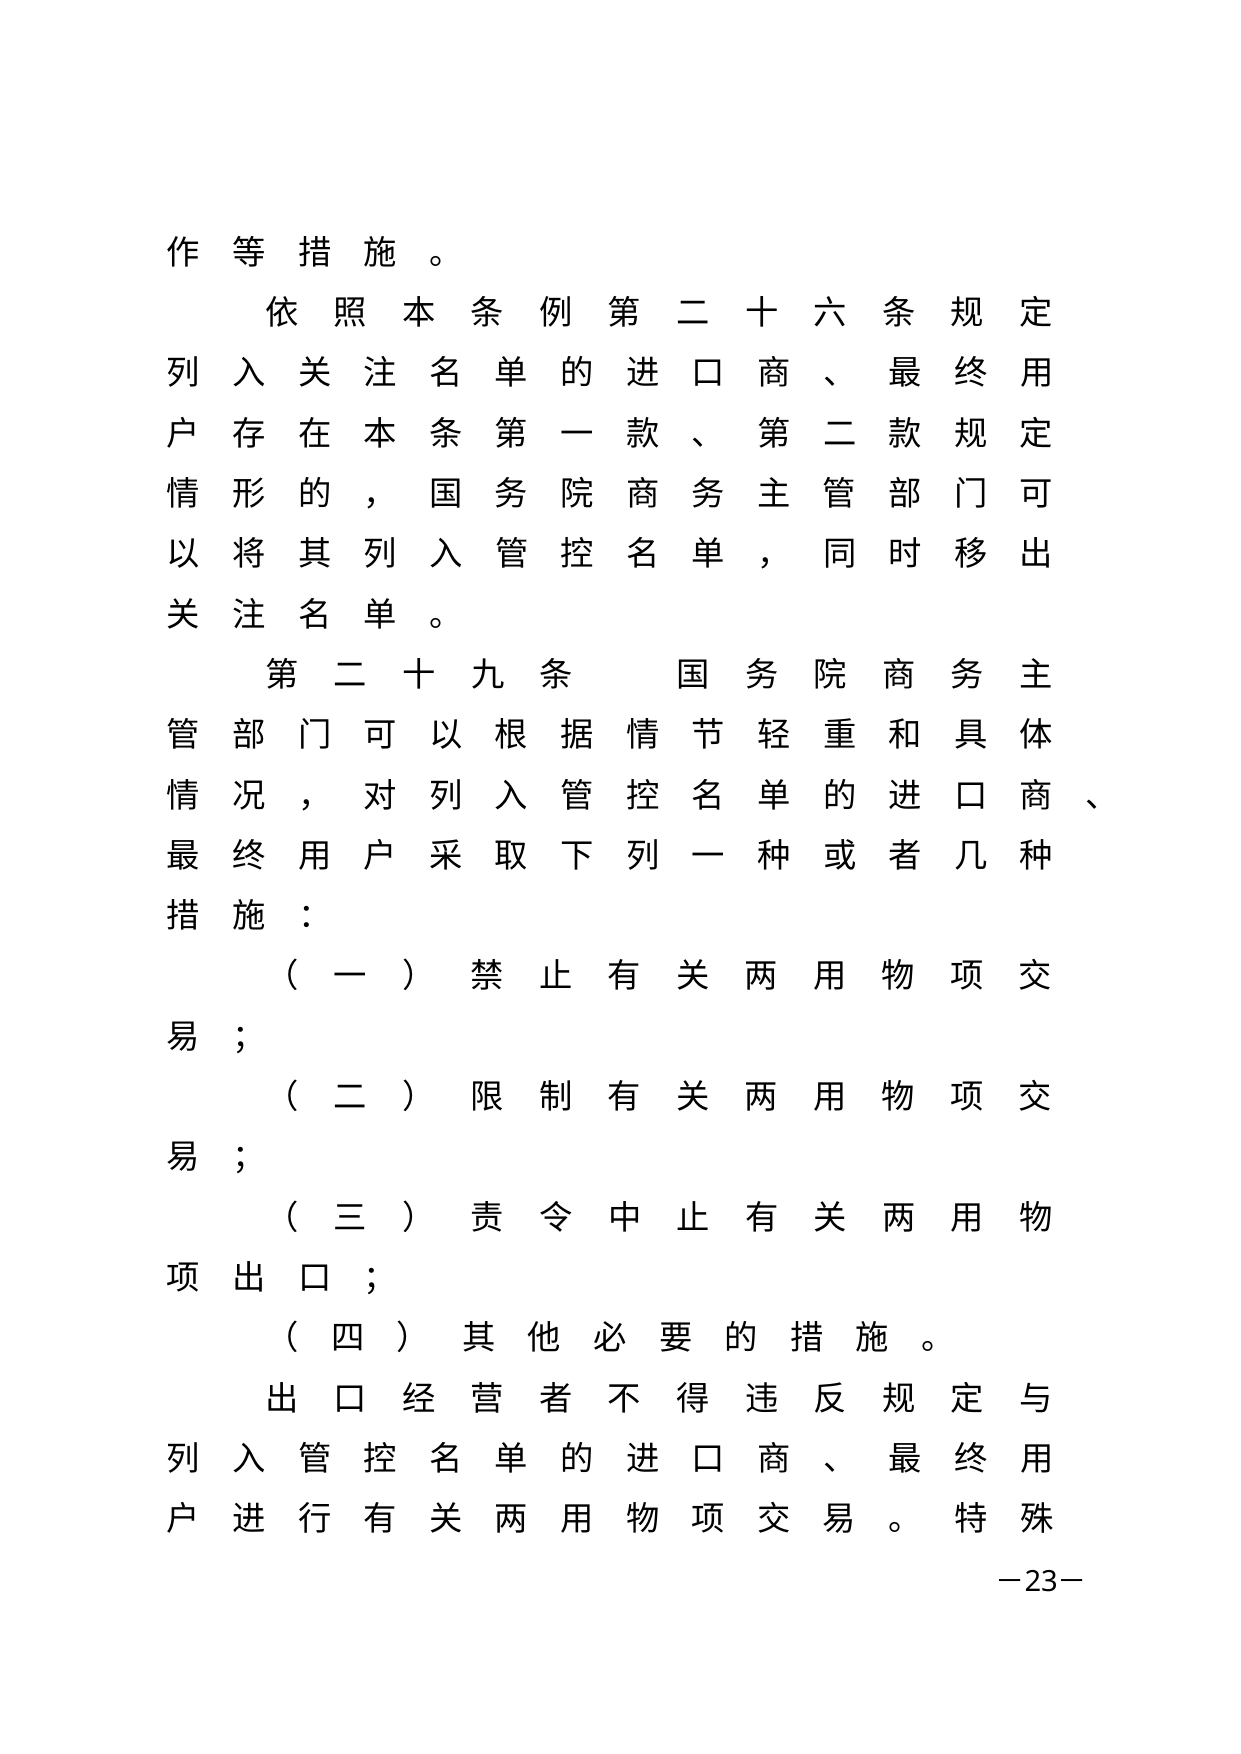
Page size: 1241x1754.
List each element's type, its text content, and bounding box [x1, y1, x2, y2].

text （四）其他必要的措施。 [167, 1305, 1085, 1365]
text （二）被国家有关部门依法采取禁止或者限制有关交易、合作等措施。 [167, 219, 1085, 280]
text （三）责令中止有关两用物项出口； [167, 1184, 1085, 1305]
text （二）限制有关两用物项交易； [167, 1064, 1085, 1184]
text 依照本条例第二十六条规定列入关注名单的进口商、最终用户存在本条第一款、第二款规定情形的，国务院商务主管部门可以将其列入管控名单，同时移出关注名单。 [167, 280, 1085, 642]
text 出口经营者不得违反规定与列入管控名单的进口商、最终用户进行有关两用物项交易。特殊情况下确需进行有关交易的，出口经营者应当向国务院商务主管部门提出申请，经批准后可以与该进口商、最终用户进行相应的交易并按要求报告。 [167, 1365, 1085, 1546]
text （一）禁止有关两用物项交易； [167, 943, 1085, 1064]
text 第二十九条 国务院商务主管部门可以根据情节轻重和具体情况，对列入管控名单的进口商、最终用户采取下列一种或者几种措施： [167, 642, 1085, 943]
